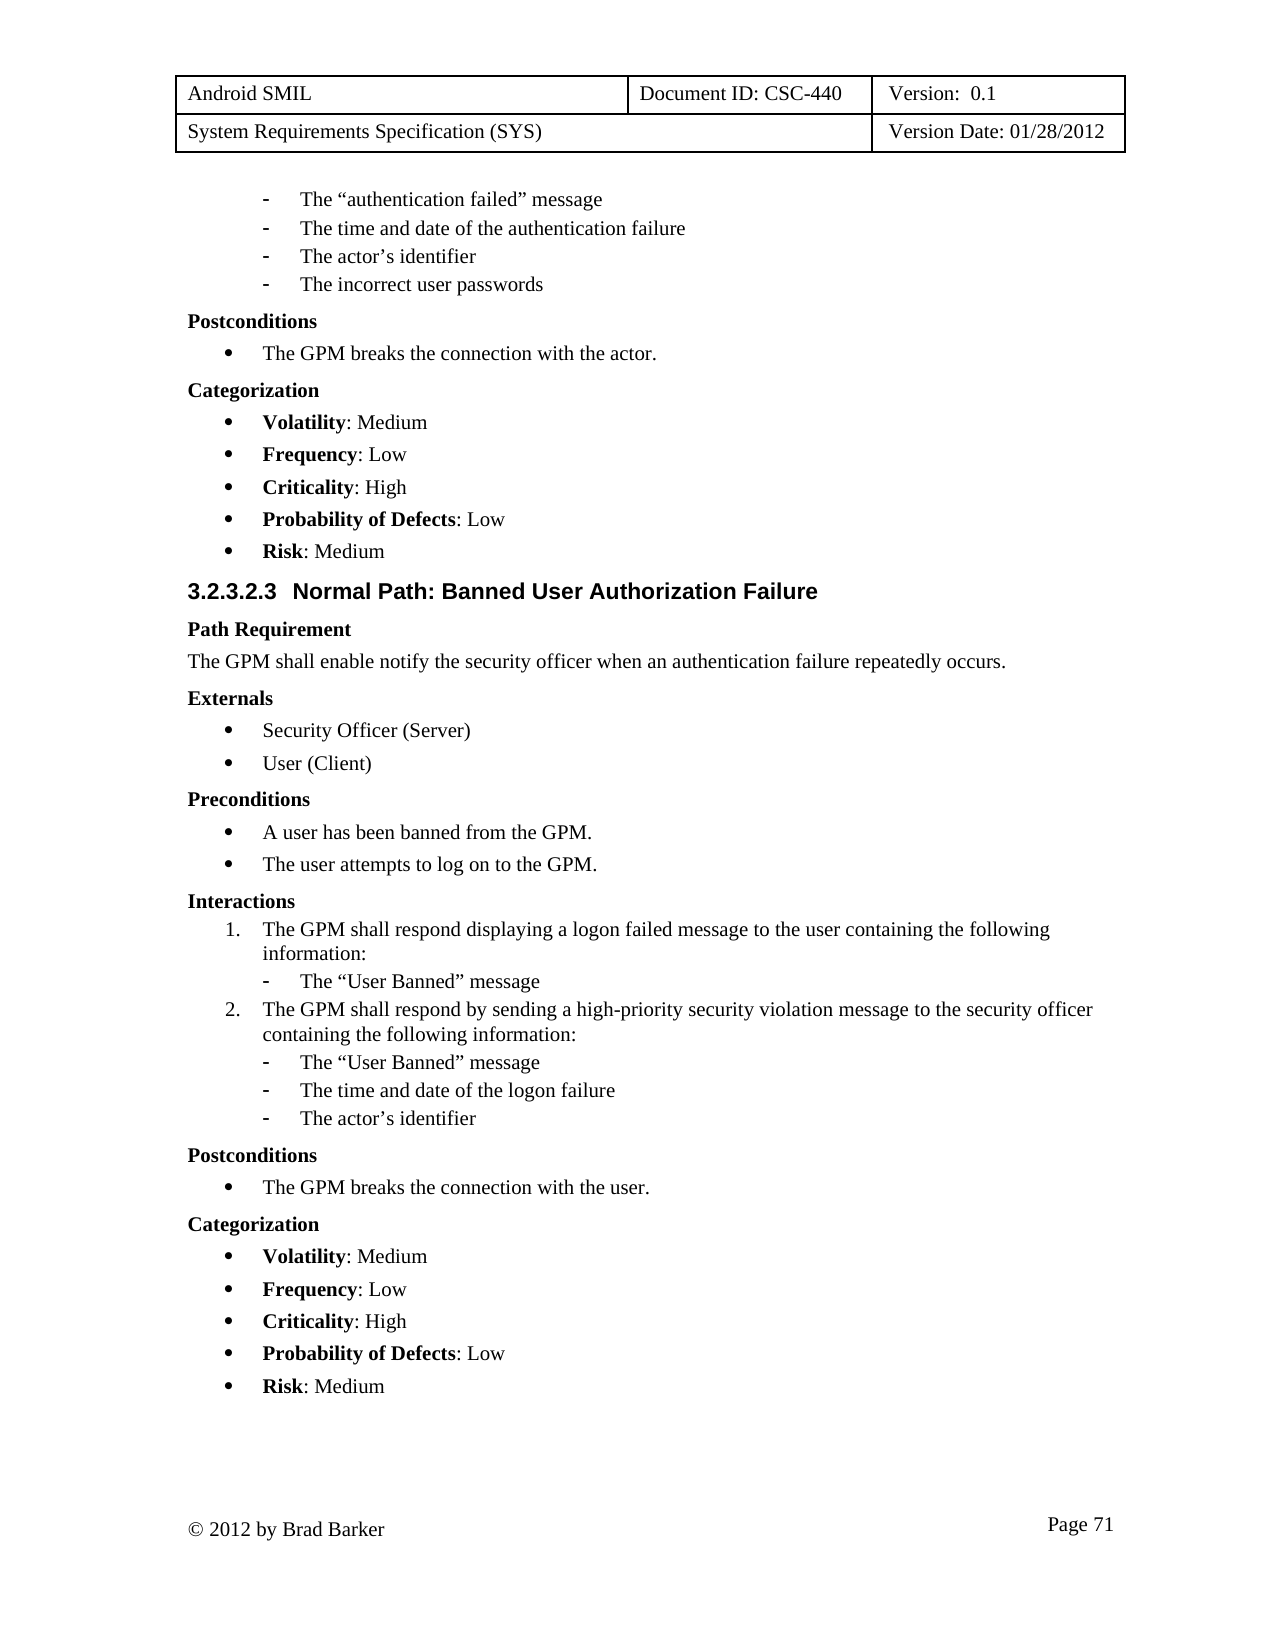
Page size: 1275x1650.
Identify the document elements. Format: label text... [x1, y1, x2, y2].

text Categorization [187, 1212, 1125, 1236]
text The time and date of the authentication failure [262, 216, 1125, 239]
text Preconditions [187, 787, 1125, 811]
list The GPM shall respond displaying a logon failed message to the user containing the following information: [225, 917, 1125, 965]
text Risk: Medium [225, 1374, 1125, 1398]
text The “User Banned” message [262, 1050, 1125, 1074]
text Frequency: Low [225, 442, 1125, 466]
text The incorrect user passwords [262, 272, 1125, 296]
text Interactions [187, 889, 1125, 913]
text The actor’s identifier [262, 1106, 1125, 1130]
text Criticality: High [225, 475, 1125, 499]
text The user attempts to log on to the GPM. [225, 852, 1125, 876]
text The “User Banned” message [262, 969, 1125, 993]
text Criticality: High [225, 1309, 1125, 1333]
text Security Officer (Server) [225, 718, 1125, 742]
text Path Requirement [187, 617, 1125, 641]
text Frequency: Low [225, 1276, 1125, 1301]
text The GPM breaks the connection with the actor. [225, 341, 1125, 365]
text Probability of Defects: Low [225, 1341, 1125, 1365]
text The actor’s identifier [262, 244, 1125, 268]
text The “authentication failed” message [262, 187, 1125, 211]
text Volatility: Medium [225, 410, 1125, 434]
text Categorization [187, 377, 1125, 402]
text The GPM shall enable notify the security officer when an authentication failure repeatedly occurs. [187, 649, 1125, 673]
text Probability of Defects: Low [225, 507, 1125, 531]
text Volatility: Medium [225, 1244, 1125, 1268]
text Externals [187, 686, 1125, 710]
text The time and date of the logon failure [262, 1078, 1125, 1102]
text The GPM breaks the connection with the user. [225, 1175, 1125, 1199]
text User (Client) [225, 751, 1125, 775]
text Risk: Medium [225, 539, 1125, 563]
subtitle Normal Path: Banned User Authorization Failure [187, 578, 1125, 604]
text Postconditions [187, 1143, 1125, 1167]
text Postconditions [187, 308, 1125, 333]
text A user has been banned from the GPM. [225, 820, 1125, 844]
list The GPM shall respond by sending a high-priority security violation message to the security officer containing the following information: [225, 997, 1125, 1046]
